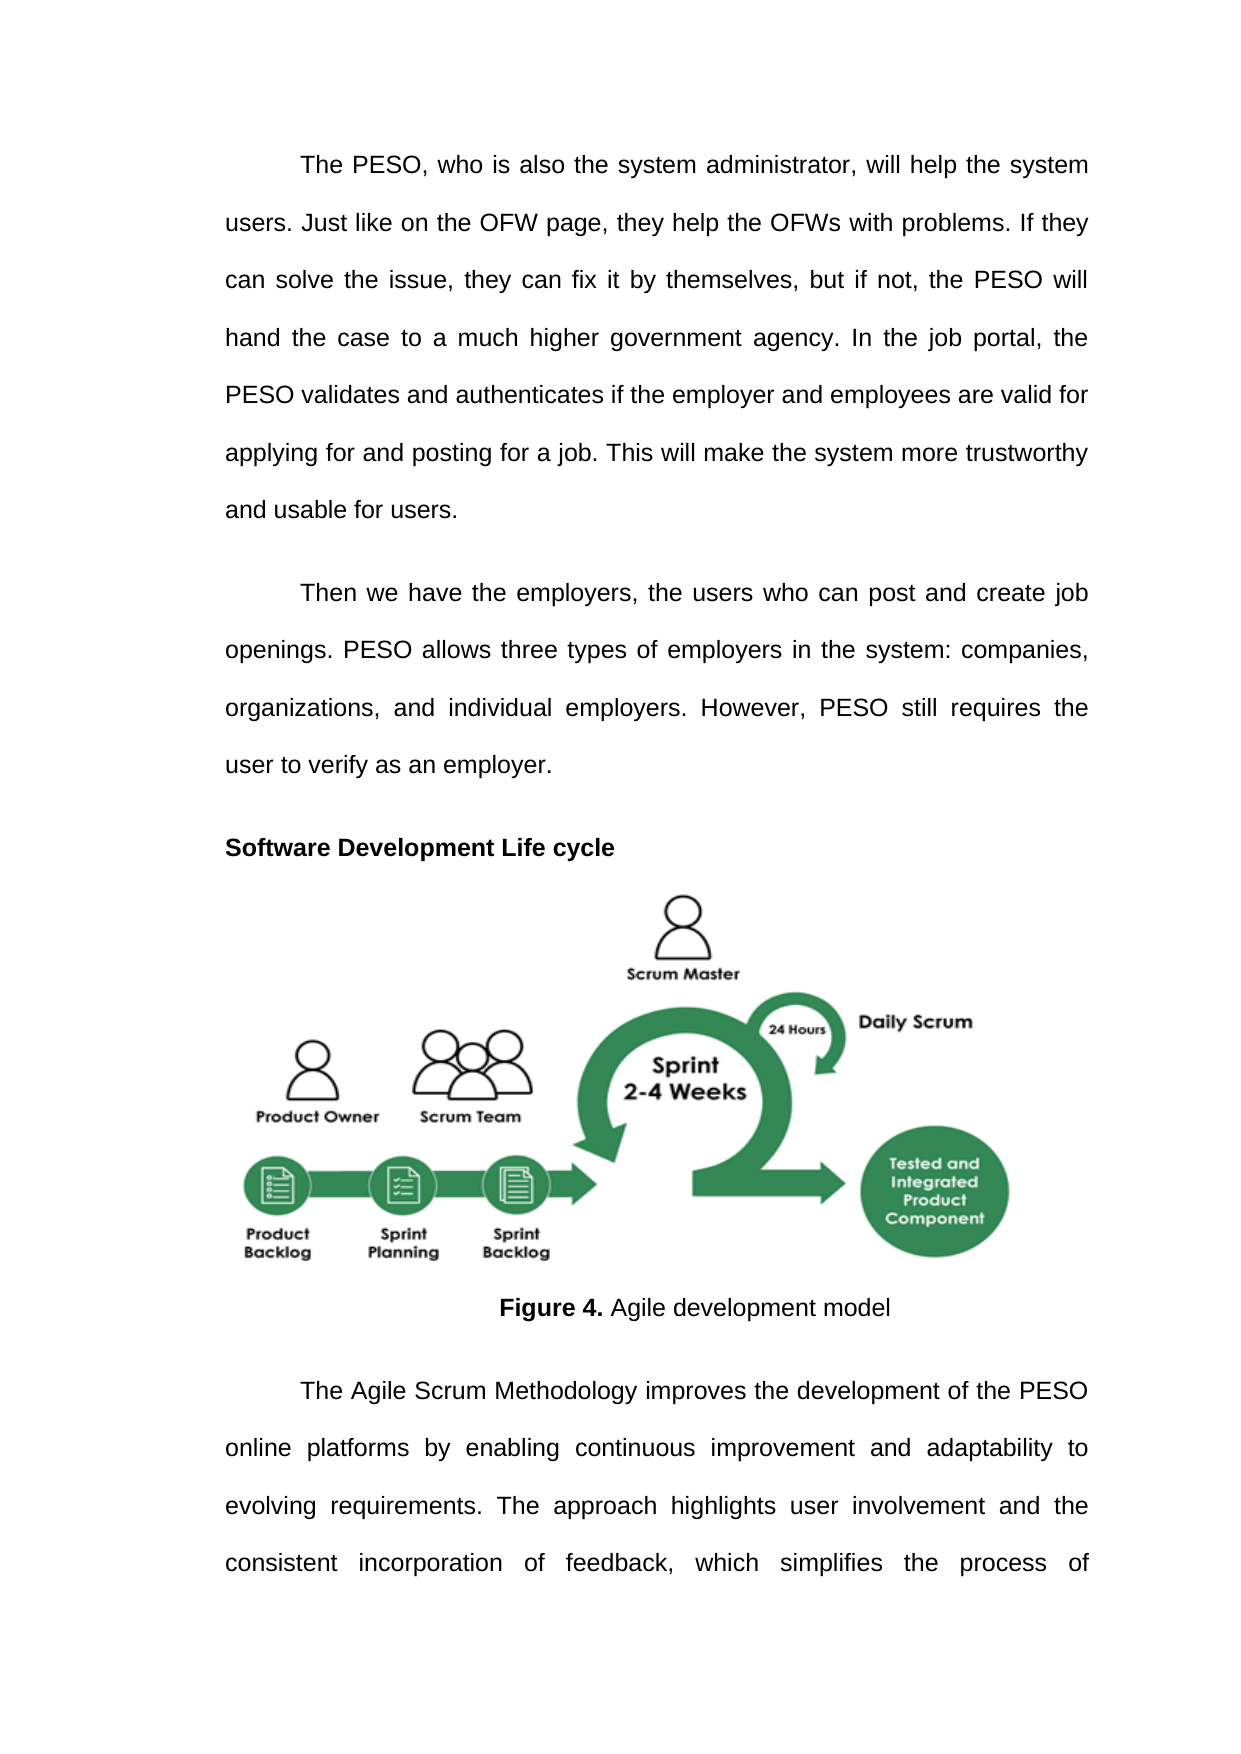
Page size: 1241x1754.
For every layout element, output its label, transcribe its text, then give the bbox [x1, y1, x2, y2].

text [225, 1376, 1090, 1577]
text Then we have the employers, the users who can post and create job openings. PESO allows three types of employers in the system: companies, organizations, and individual employers. However, PESO still requires the user to verify as an employer. [225, 577, 1090, 779]
text Software Development Life cycle [225, 832, 1090, 861]
picture [225, 890, 1022, 1265]
text The PESO, who is also the system administrator, will help the system users. Just like on the OFW page, they help the OFWs with problems. If they can solve the issue, they can fix it by themselves, but if not, the PESO will hand the case to a much higher government agency. In the job portal, the PESO validates and authenticates if the employer and employees are valid for applying for and posting for a job. This will make the system more trustworthy and usable for users. [225, 150, 1090, 524]
text Figure 4. Agile development model [225, 1293, 1090, 1322]
